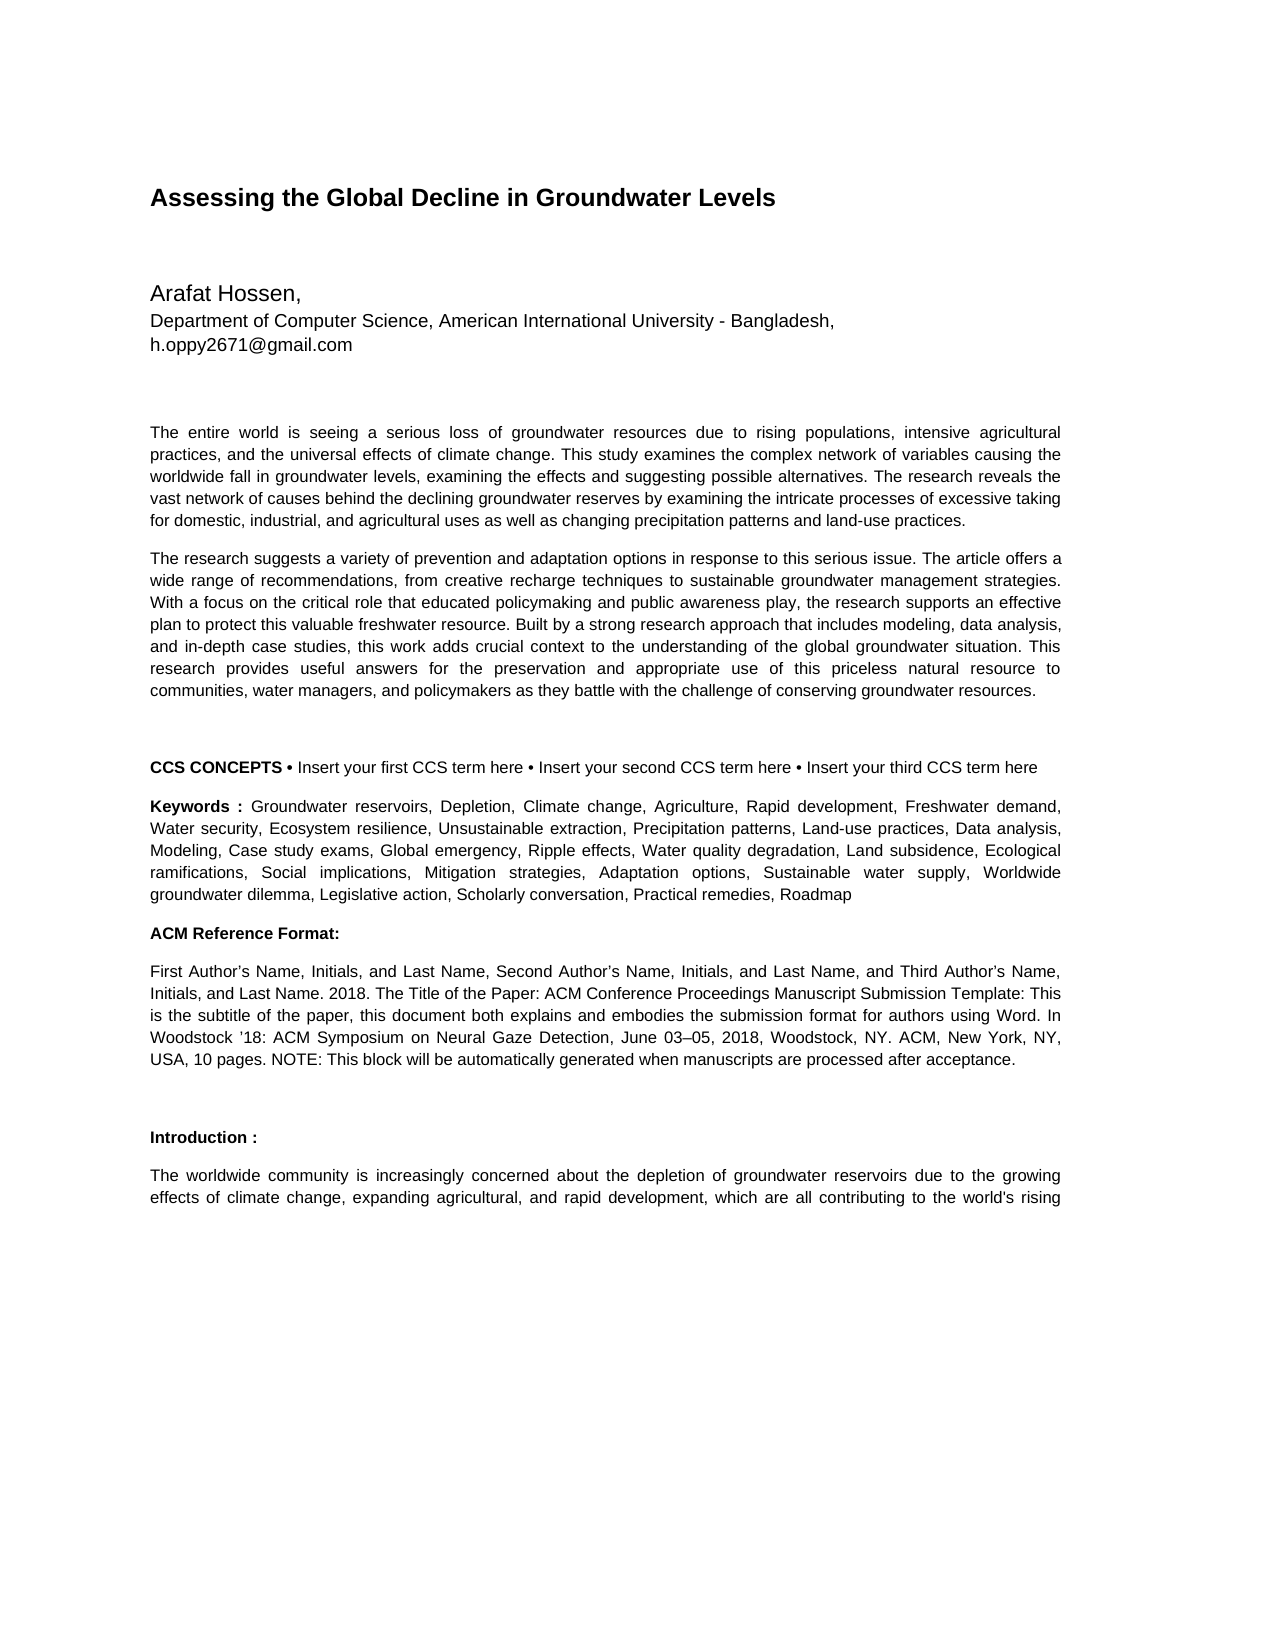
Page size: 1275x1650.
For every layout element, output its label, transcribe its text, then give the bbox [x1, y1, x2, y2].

text The entire world is seeing a serious loss of groundwater resources due to rising populations, intensive agricultural practices, and the universal effects of climate change. This study examines the complex network of variables causing the worldwide fall in groundwater levels, examining the effects and suggesting possible alternatives. The research reveals the vast network of causes behind the declining groundwater reserves by examining the intricate processes of excessive taking for domestic, industrial, and agricultural uses as well as changing precipitation patterns and land-use practices. [150, 423, 1062, 530]
text First Author’s Name, Initials, and Last Name, Second Author’s Name, Initials, and Last Name, and Third Author’s Name, Initials, and Last Name. 2018. The Title of the Paper: ACM Conference Proceedings Manuscript Submission Template: This is the subtitle of the paper, this document both explains and embodies the submission format for authors using Word. In Woodstock ’18: ACM Symposium on Neural Gaze Detection, June 03–05, 2018, Woodstock, NY. ACM, New York, NY, USA, 10 pages. NOTE: This block will be automatically generated when manuscripts are processed after acceptance. [150, 962, 1062, 1069]
text Introduction : [150, 1127, 1062, 1147]
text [150, 1166, 1062, 1207]
text ACM Reference Format: [150, 923, 1062, 943]
text Arafat Hossen, Department of Computer Science, American International University - Bangladesh, h.oppy2671@gmail.com [150, 280, 1062, 356]
text CCS CONCEPTS • Insert your first CCS term here • Insert your second CCS term here • Insert your third CCS term here [150, 758, 1062, 777]
text Keywords : Groundwater reservoirs, Depletion, Climate change, Agriculture, Rapid development, Freshwater demand, Water security, Ecosystem resilience, Unsustainable extraction, Precipitation patterns, Land-use practices, Data analysis, Modeling, Case study exams, Global emergency, Ripple effects, Water quality degradation, Land subsidence, Ecological ramifications, Social implications, Mitigation strategies, Adaptation options, Sustainable water supply, Worldwide groundwater dilemma, Legislative action, Scholarly conversation, Practical remedies, Roadmap [150, 797, 1062, 904]
text The research suggests a variety of prevention and adaptation options in response to this serious issue. The article offers a wide range of recommendations, from creative recharge techniques to sustainable groundwater management strategies. With a focus on the critical role that educated policymaking and public awareness play, the research supports an effective plan to protect this valuable freshwater resource. Built by a strong research approach that includes modeling, data analysis, and in-depth case studies, this work adds crucial context to the understanding of the global groundwater situation. This research provides useful answers for the preservation and appropriate use of this priceless natural resource to communities, water managers, and policymakers as they battle with the challenge of conserving groundwater resources. [150, 549, 1062, 700]
text Assessing the Global Decline in Groundwater Levels [150, 183, 1062, 212]
